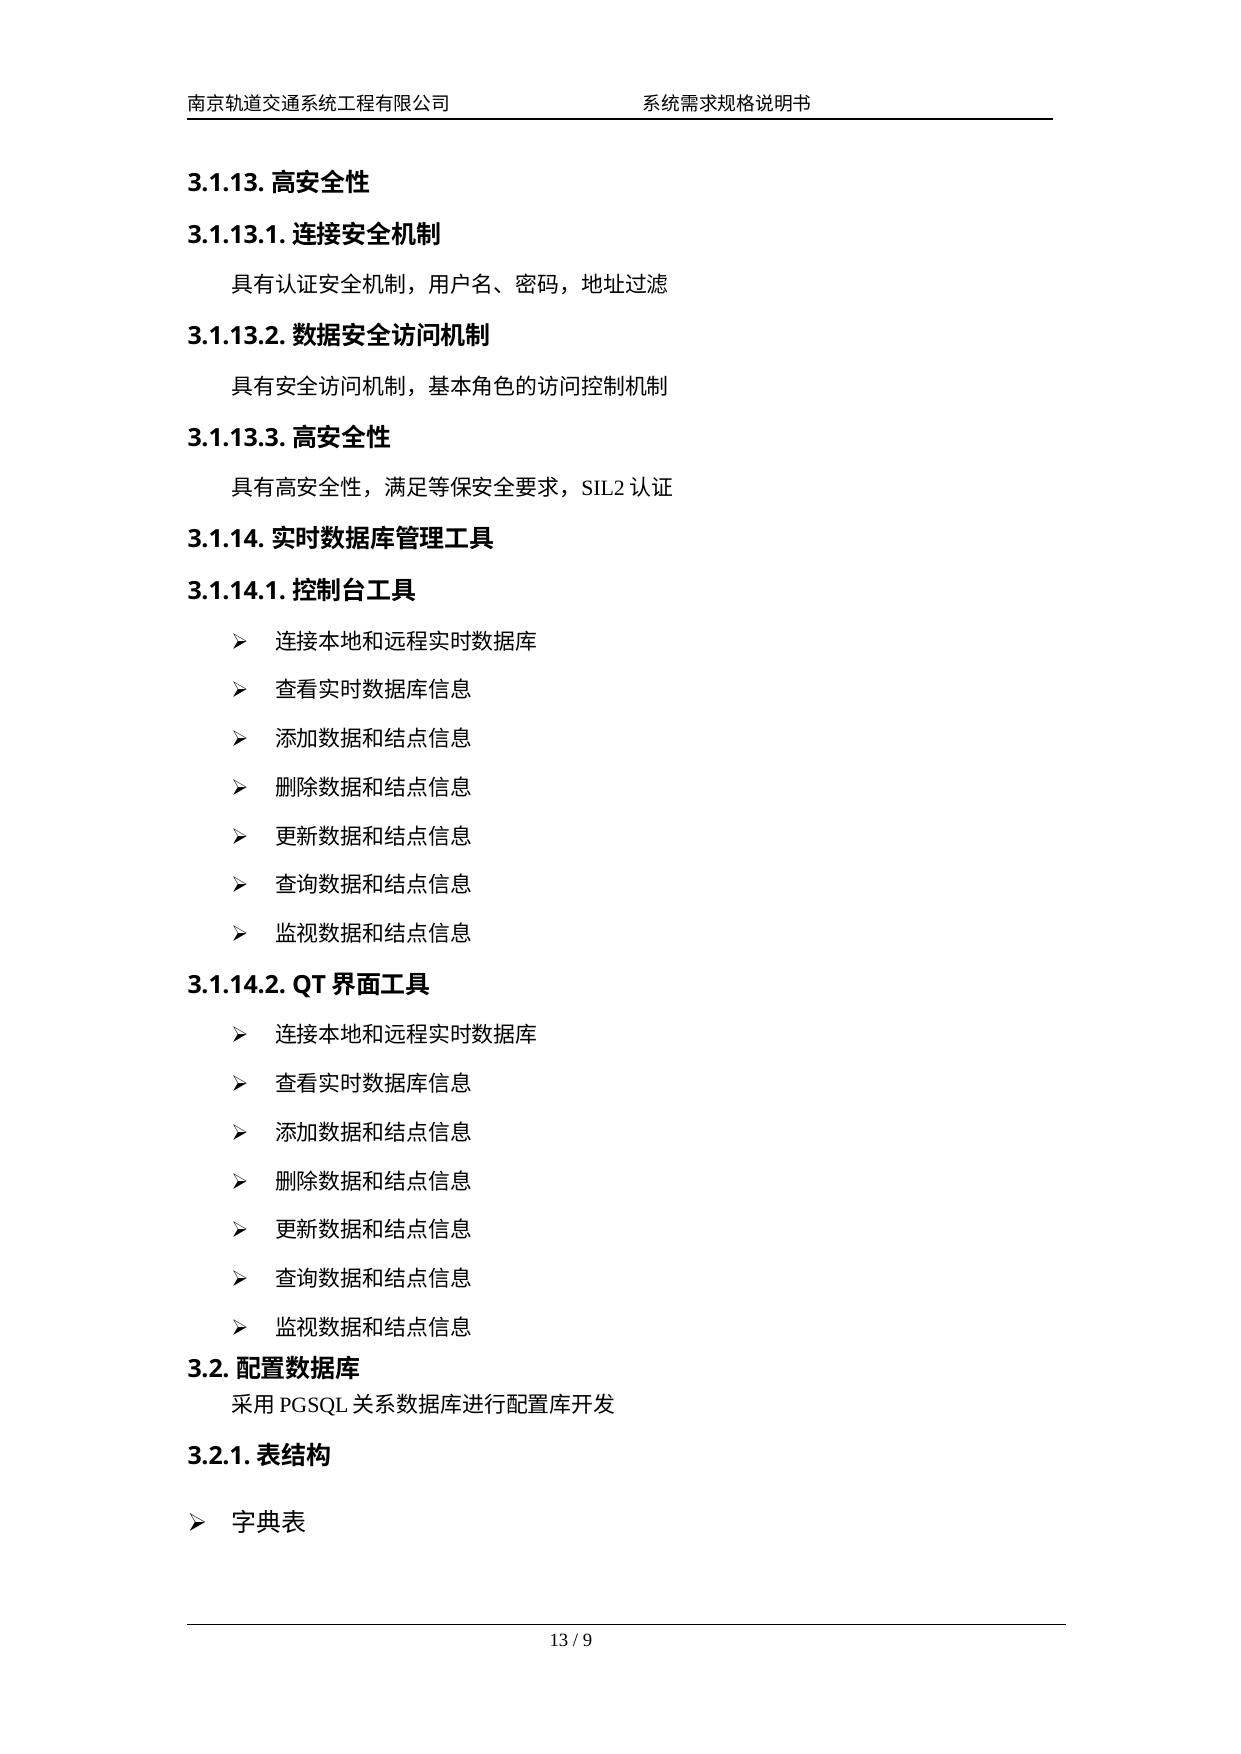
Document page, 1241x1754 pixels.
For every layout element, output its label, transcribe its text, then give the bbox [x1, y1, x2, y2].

list 更新数据和结点信息 [231, 1212, 1053, 1244]
subtitle 高安全性 [187, 417, 1053, 453]
list 查看实时数据库信息 [231, 672, 1053, 704]
text 具有高安全性，满足等保安全要求，SIL2认证 [187, 469, 1053, 502]
text 具有认证安全机制，用户名、密码，地址过滤 [187, 267, 1053, 299]
subtitle 配置数据库 [187, 1348, 1053, 1384]
text 采用PGSQL关系数据库进行配置库开发 [187, 1387, 1053, 1419]
list 删除数据和结点信息 [231, 1163, 1053, 1196]
list 字典表 [187, 1488, 1053, 1553]
subtitle 实时数据库管理工具 [187, 518, 1053, 554]
list 添加数据和结点信息 [231, 1114, 1053, 1147]
subtitle QT界面工具 [187, 964, 1053, 1001]
list 删除数据和结点信息 [231, 769, 1053, 802]
list 连接本地和远程实时数据库 [231, 1017, 1053, 1049]
list 连接本地和远程实时数据库 [231, 623, 1053, 656]
list 监视数据和结点信息 [231, 916, 1053, 948]
subtitle 数据安全访问机制 [187, 316, 1053, 352]
list 更新数据和结点信息 [231, 818, 1053, 851]
list 查询数据和结点信息 [231, 867, 1053, 899]
list 添加数据和结点信息 [231, 721, 1053, 753]
subtitle 连接安全机制 [187, 214, 1053, 251]
list 查看实时数据库信息 [231, 1066, 1053, 1098]
list 监视数据和结点信息 [231, 1309, 1053, 1342]
text 具有安全访问机制，基本角色的访问控制机制 [187, 368, 1053, 401]
subtitle 表结构 [187, 1435, 1053, 1472]
list 查询数据和结点信息 [231, 1261, 1053, 1293]
subtitle 高安全性 [187, 162, 1053, 198]
subtitle 控制台工具 [187, 571, 1053, 607]
